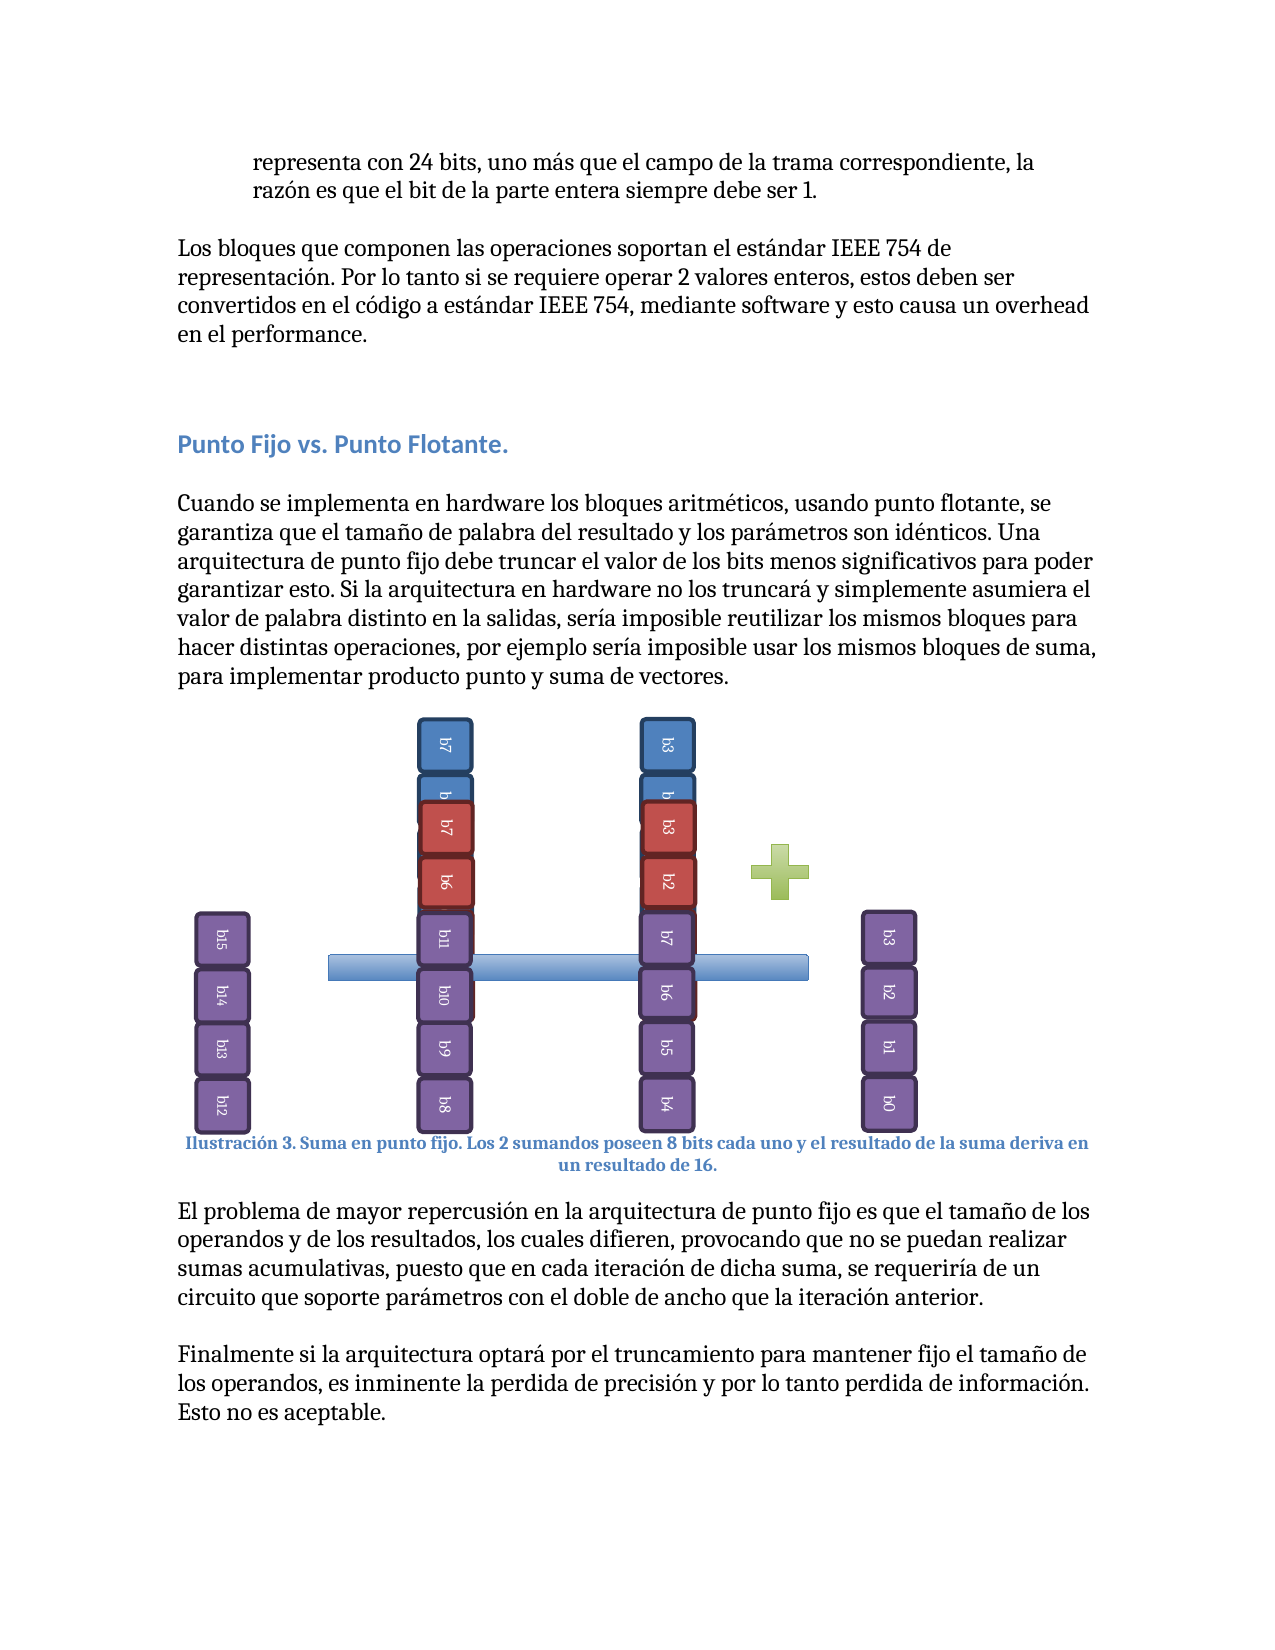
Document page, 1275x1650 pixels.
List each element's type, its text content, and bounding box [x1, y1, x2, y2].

text Finalmente si la arquitectura optará por el truncamiento para mantener fijo el tamaño de los operandos, es inminente la perdida de precisión y por lo tanto perdida de información. Esto no es aceptable. [177, 1340, 1098, 1427]
text El problema de mayor repercusión en la arquitectura de punto fijo es que el tamaño de los operandos y de los resultados, los cuales difieren, provocando que no se puedan realizar sumas acumulativas, puesto que en cada iteración de dicha suma, se requeriría de un circuito que soporte parámetros con el doble de ancho que la iteración anterior. [177, 1197, 1098, 1312]
subtitle Punto Fijo vs. Punto Flotante. [177, 427, 1098, 460]
text Los bloques que componen las operaciones soportan el estándar IEEE 754 de representación. Por lo tanto si se requiere operar 2 valores enteros, estos deben ser convertidos en el código a estándar IEEE 754, mediante software y esto causa un overhead en el performance. [177, 234, 1098, 349]
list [215, 148, 1098, 205]
text Cuando se implementa en hardware los bloques aritméticos, usando punto flotante, se garantiza que el tamaño de palabra del resultado y los parámetros son idénticos. Una arquitectura de punto fijo debe truncar el valor de los bits menos significativos para poder garantizar esto. Si la arquitectura en hardware no los truncará y simplemente asumiera el valor de palabra distinto en la salidas, sería imposible reutilizar los mismos bloques para hacer distintas operaciones, por ejemplo sería imposible usar los mismos bloques de suma, para implementar producto punto y suma de vectores. [177, 489, 1098, 690]
